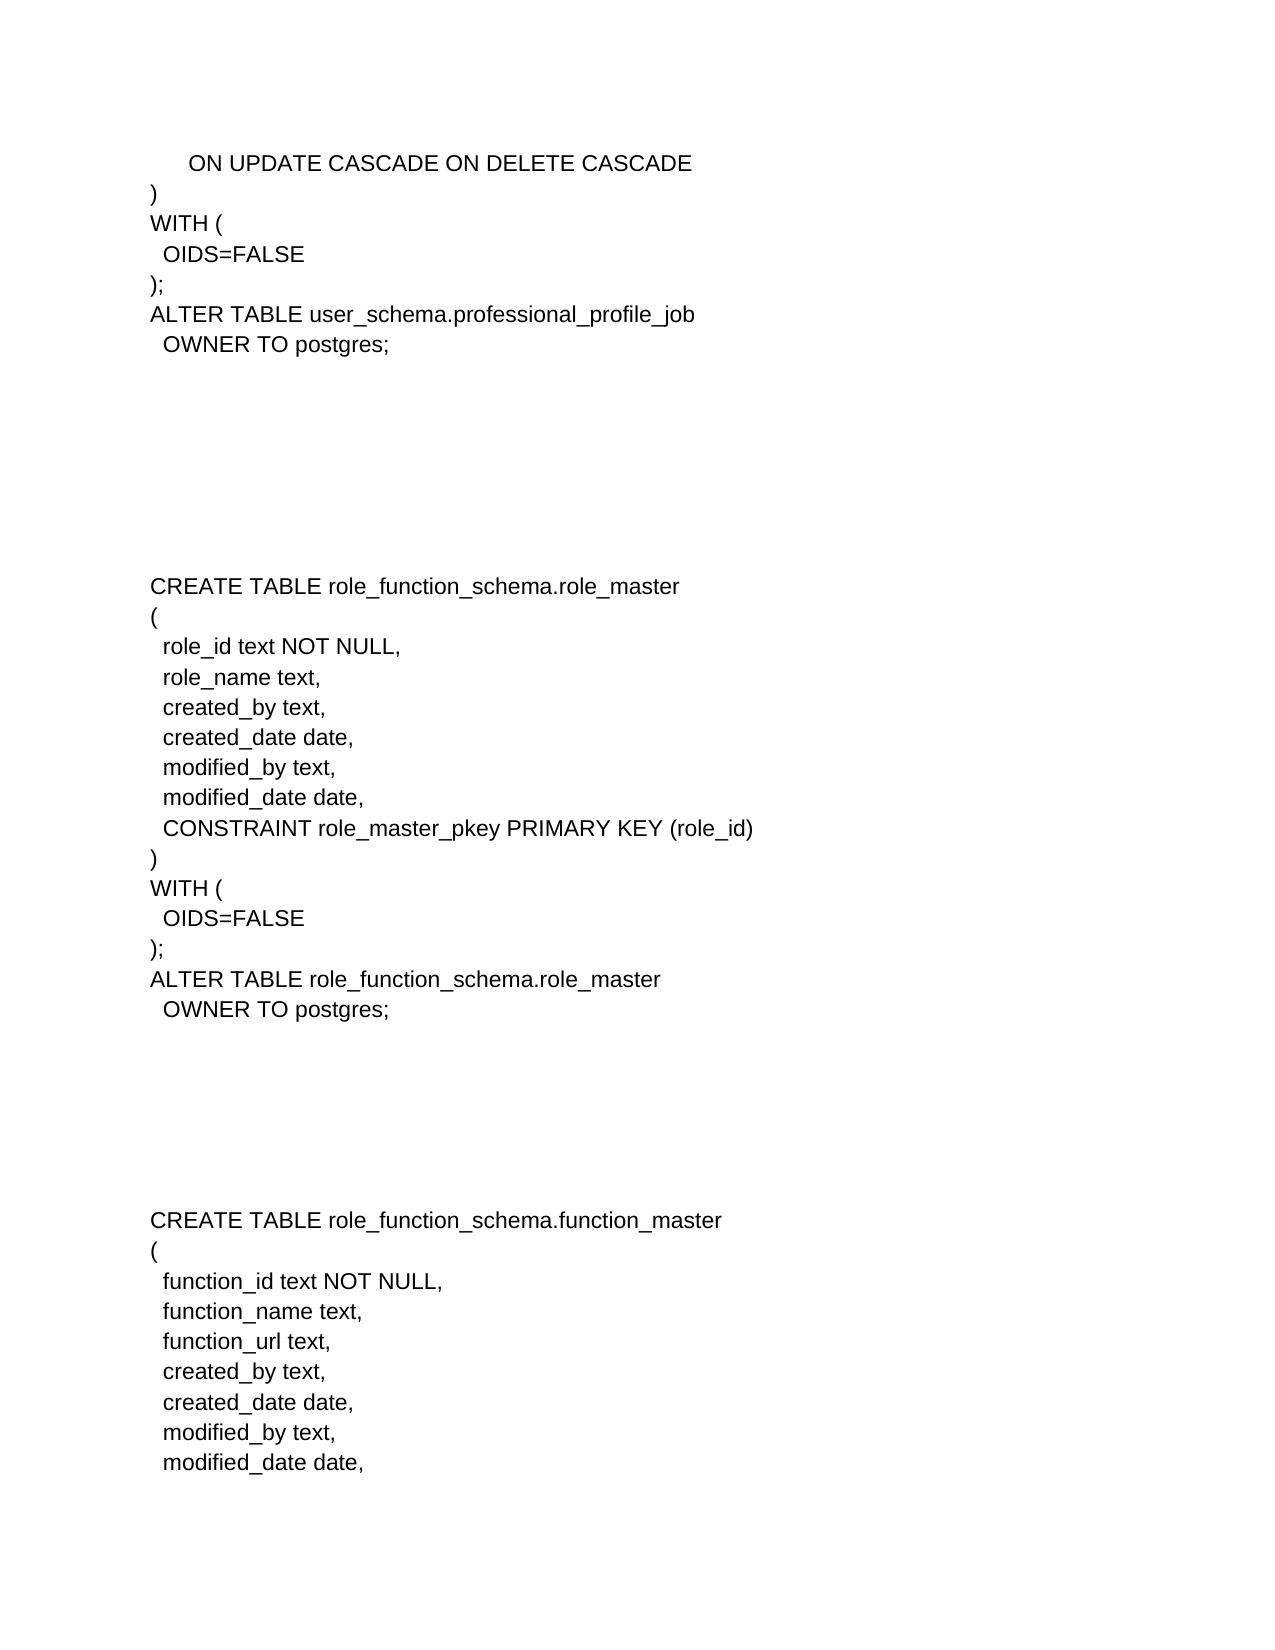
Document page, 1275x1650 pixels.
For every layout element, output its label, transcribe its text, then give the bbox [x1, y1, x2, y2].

text ( [150, 603, 1125, 629]
text modified_by text, [150, 1419, 1125, 1445]
text function_name text, [150, 1298, 1125, 1324]
text ); [150, 271, 1125, 297]
text CREATE TABLE role_function_schema.role_master [150, 573, 1125, 599]
text ALTER TABLE role_function_schema.role_master [150, 966, 1125, 992]
text OWNER TO postgres; [150, 331, 1125, 358]
text CREATE TABLE role_function_schema.function_master [150, 1207, 1125, 1234]
text created_by text, [150, 1358, 1125, 1385]
text function_id text NOT NULL, [150, 1268, 1125, 1294]
text role_id text NOT NULL, [150, 633, 1125, 660]
text WITH ( [150, 875, 1125, 901]
text modified_by text, [150, 754, 1125, 781]
text ALTER TABLE user_schema.professional_profile_job [150, 301, 1125, 327]
text function_url text, [150, 1328, 1125, 1354]
text OWNER TO postgres; [150, 996, 1125, 1022]
text WITH ( [150, 210, 1125, 237]
text created_by text, [150, 694, 1125, 720]
text ) [150, 180, 1125, 207]
text ( [150, 1237, 1125, 1264]
text ON UPDATE CASCADE ON DELETE CASCADE [150, 150, 1125, 176]
text OIDS=FALSE [150, 905, 1125, 932]
text ) [150, 845, 1125, 871]
text modified_date date, [150, 1449, 1125, 1475]
text modified_date date, [150, 784, 1125, 811]
text OIDS=FALSE [150, 241, 1125, 267]
text ); [150, 935, 1125, 962]
text CONSTRAINT role_master_pkey PRIMARY KEY (role_id) [150, 814, 1125, 841]
text role_name text, [150, 663, 1125, 690]
text created_date date, [150, 724, 1125, 750]
text created_date date, [150, 1388, 1125, 1415]
